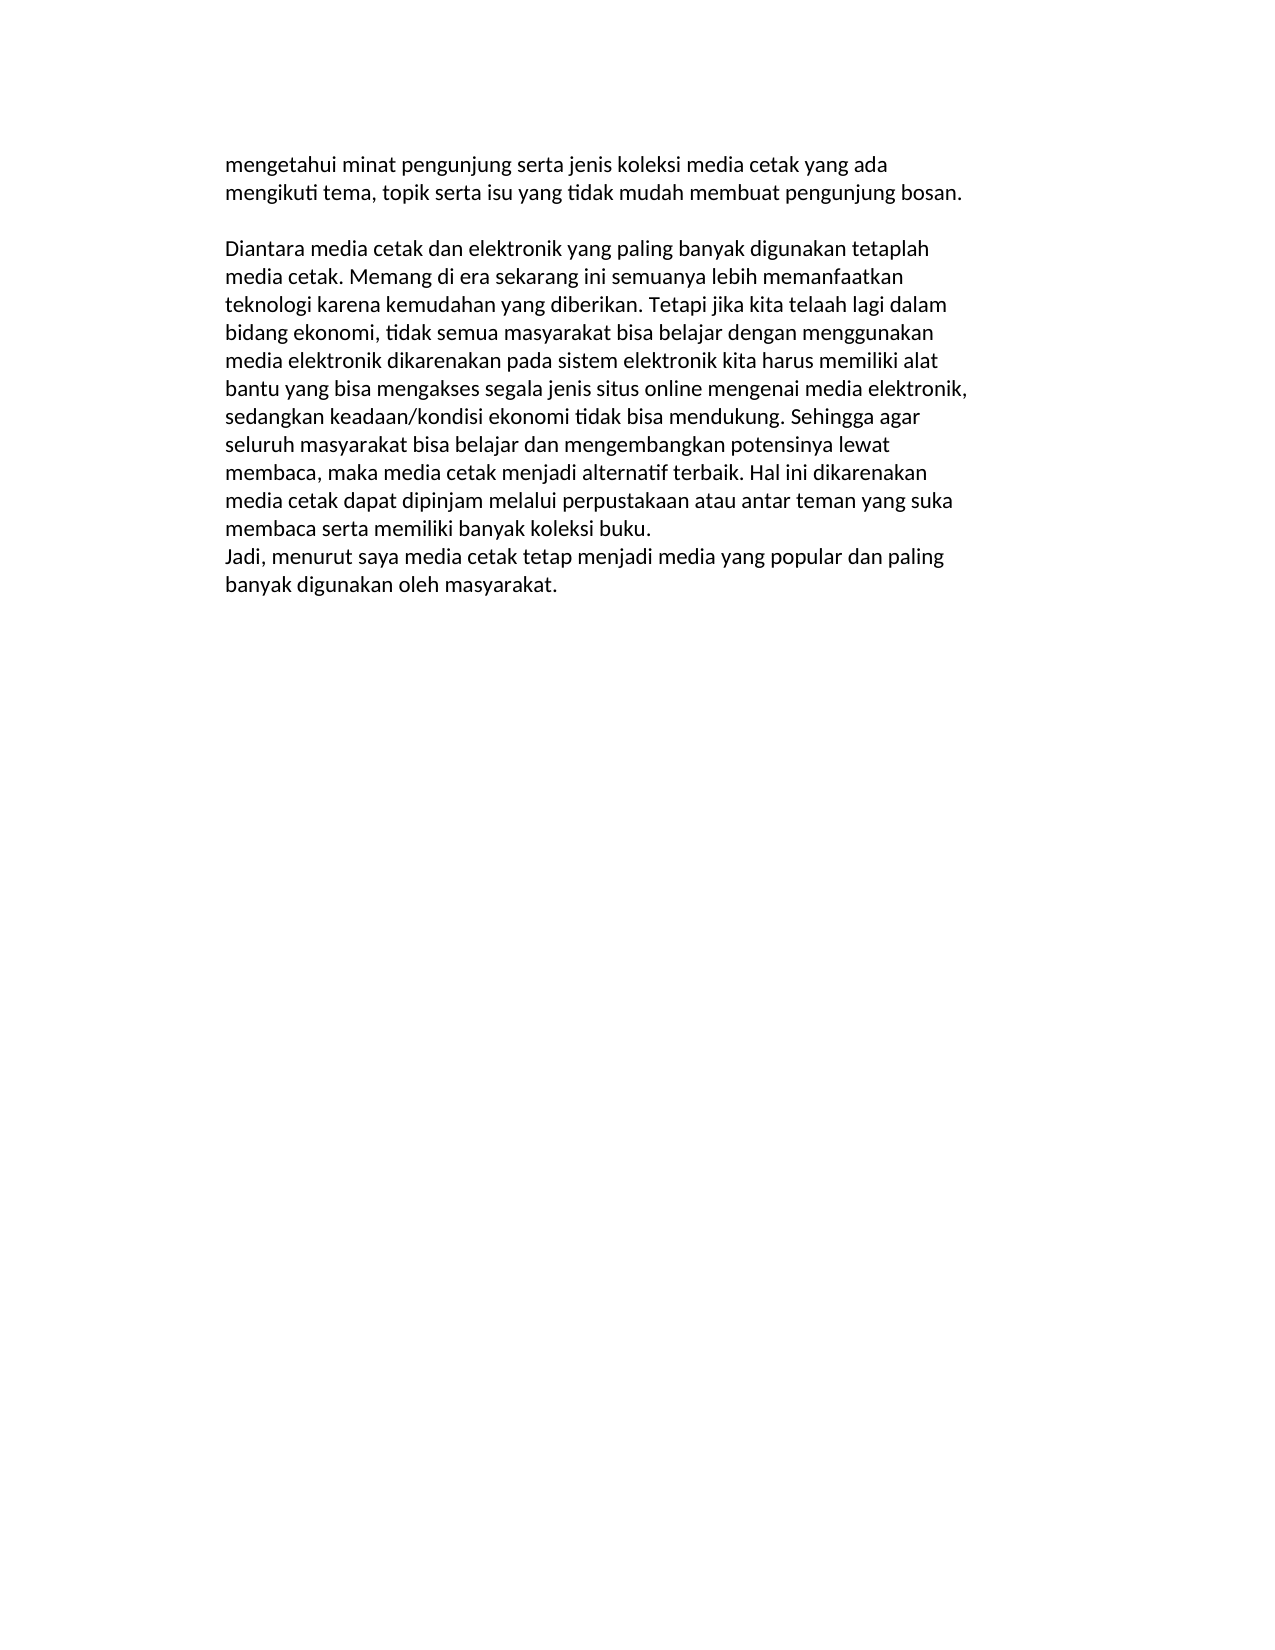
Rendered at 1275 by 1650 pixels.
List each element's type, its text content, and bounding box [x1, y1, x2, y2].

list Diantara media cetak dan elektronik yang paling banyak digunakan tetaplah media cetak. Memang di era sekarang ini semuanya lebih memanfaatkan teknologi karena kemudahan yang diberikan. Tetapi jika kita telaah lagi dalam bidang ekonomi, tidak semua masyarakat bisa belajar dengan menggunakan media elektronik dikarenakan pada sistem elektronik kita harus memiliki alat bantu yang bisa mengakses segala jenis situs online mengenai media elektronik, sedangkan keadaan/kondisi ekonomi tidak bisa mendukung. Sehingga agar seluruh masyarakat bisa belajar dan mengembangkan potensinya lewat membaca, maka media cetak menjadi alternatif terbaik. Hal ini dikarenakan media cetak dapat dipinjam melalui perpustakaan atau antar teman yang suka membaca serta memiliki banyak koleksi buku. [225, 234, 977, 542]
list Jadi, menurut saya media cetak tetap menjadi media yang popular dan paling banyak digunakan oleh masyarakat. [225, 542, 977, 598]
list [187, 150, 977, 206]
